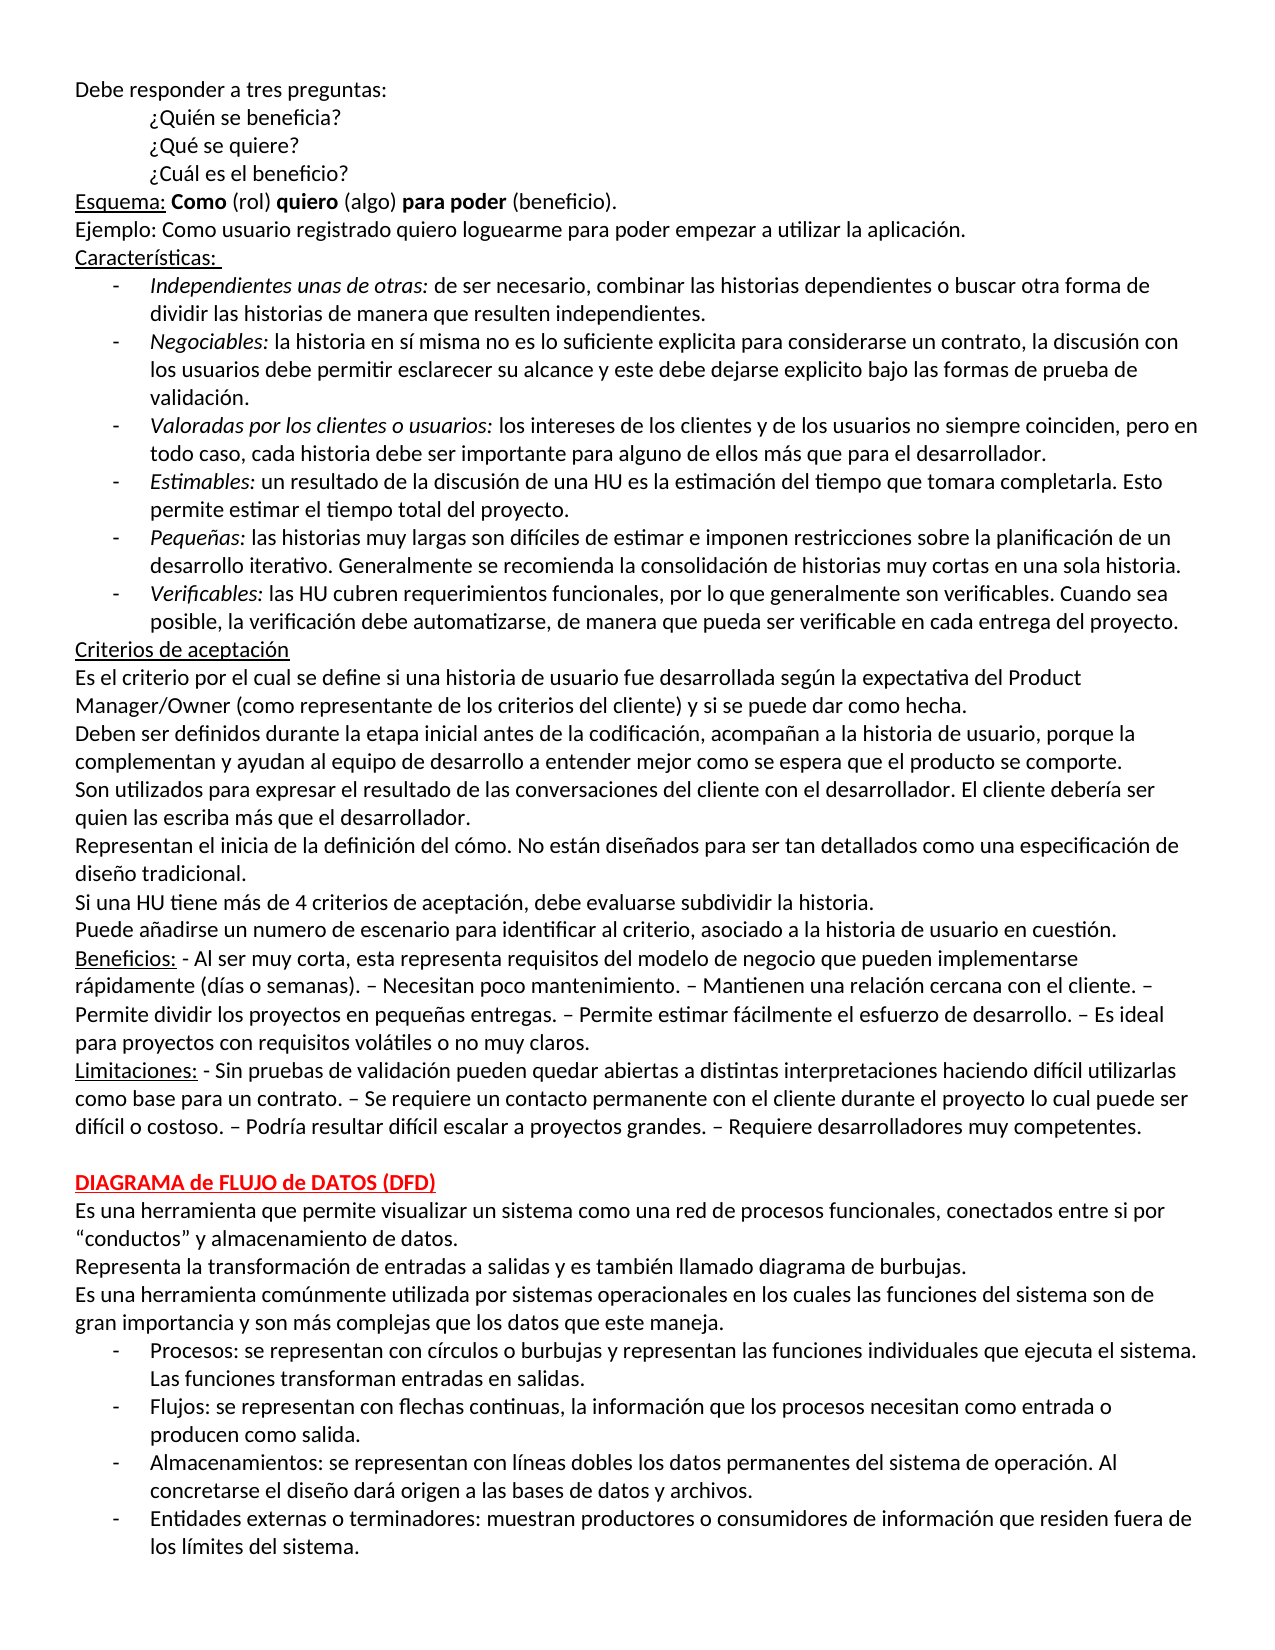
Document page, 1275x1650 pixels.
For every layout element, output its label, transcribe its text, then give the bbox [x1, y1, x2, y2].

text Puede añadirse un numero de escenario para identificar al criterio, asociado a la historia de usuario en cuestión. [75, 916, 1200, 944]
text Si una HU tiene más de 4 criterios de aceptación, debe evaluarse subdividir la historia. [75, 888, 1200, 916]
list Verificables: las HU cubren requerimientos funcionales, por lo que generalmente son verificables. Cuando sea posible, la verificación debe automatizarse, de manera que pueda ser verificable en cada entrega del proyecto. [112, 579, 1200, 635]
text Ejemplo: Como usuario registrado quiero loguearme para poder empezar a utilizar la aplicación. [75, 215, 1200, 243]
text Esquema: Como (rol) quiero (algo) para poder (beneficio). [75, 187, 1200, 215]
text Limitaciones: - Sin pruebas de validación pueden quedar abiertas a distintas interpretaciones haciendo difícil utilizarlas como base para un contrato. – Se requiere un contacto permanente con el cliente durante el proyecto lo cual puede ser difícil o costoso. – Podría resultar difícil escalar a proyectos grandes. – Requiere desarrolladores muy competentes. [75, 1056, 1200, 1140]
list Entidades externas o terminadores: muestran productores o consumidores de información que residen fuera de los límites del sistema. [112, 1504, 1200, 1560]
text Beneficios: - Al ser muy corta, esta representa requisitos del modelo de negocio que pueden implementarse rápidamente (días o semanas). – Necesitan poco mantenimiento. – Mantienen una relación cercana con el cliente. – Permite dividir los proyectos en pequeñas entregas. – Permite estimar fácilmente el esfuerzo de desarrollo. – Es ideal para proyectos con requisitos volátiles o no muy claros. [75, 944, 1200, 1056]
list Pequeñas: las historias muy largas son difíciles de estimar e imponen restricciones sobre la planificación de un desarrollo iterativo. Generalmente se recomienda la consolidación de historias muy cortas en una sola historia. [112, 523, 1200, 579]
list Negociables: la historia en sí misma no es lo suficiente explicita para considerarse un contrato, la discusión con los usuarios debe permitir esclarecer su alcance y este debe dejarse explicito bajo las formas de prueba de validación. [112, 327, 1200, 411]
list Flujos: se representan con flechas continuas, la información que los procesos necesitan como entrada o producen como salida. [112, 1392, 1200, 1448]
text ¿Quién se beneficia? [75, 103, 1200, 131]
text Es el criterio por el cual se define si una historia de usuario fue desarrollada según la expectativa del Product Manager/Owner (como representante de los criterios del cliente) y si se puede dar como hecha. [75, 663, 1200, 719]
text Son utilizados para expresar el resultado de las conversaciones del cliente con el desarrollador. El cliente debería ser quien las escriba más que el desarrollador. [75, 776, 1200, 832]
text Deben ser definidos durante la etapa inicial antes de la codificación, acompañan a la historia de usuario, porque la complementan y ayudan al equipo de desarrollo a entender mejor como se espera que el producto se comporte. [75, 719, 1200, 776]
text Debe responder a tres preguntas: [75, 75, 1200, 103]
list Valoradas por los clientes o usuarios: los intereses de los clientes y de los usuarios no siempre coinciden, pero en todo caso, cada historia debe ser importante para alguno de ellos más que para el desarrollador. [112, 411, 1200, 467]
list Almacenamientos: se representan con líneas dobles los datos permanentes del sistema de operación. Al concretarse el diseño dará origen a las bases de datos y archivos. [112, 1448, 1200, 1504]
list Independientes unas de otras: de ser necesario, combinar las historias dependientes o buscar otra forma de dividir las historias de manera que resulten independientes. [112, 271, 1200, 327]
text Características: [75, 243, 1200, 271]
text Representan el inicia de la definición del cómo. No están diseñados para ser tan detallados como una especificación de diseño tradicional. [75, 832, 1200, 888]
text DIAGRAMA de FLUJO de DATOS (DFD) [75, 1168, 1200, 1196]
list Estimables: un resultado de la discusión de una HU es la estimación del tiempo que tomara completarla. Esto permite estimar el tiempo total del proyecto. [112, 467, 1200, 523]
list Procesos: se representan con círculos o burbujas y representan las funciones individuales que ejecuta el sistema. Las funciones transforman entradas en salidas. [112, 1336, 1200, 1392]
text Es una herramienta que permite visualizar un sistema como una red de procesos funcionales, conectados entre si por “conductos” y almacenamiento de datos. [75, 1196, 1200, 1252]
text Representa la transformación de entradas a salidas y es también llamado diagrama de burbujas. [75, 1252, 1200, 1280]
text Es una herramienta comúnmente utilizada por sistemas operacionales en los cuales las funciones del sistema son de gran importancia y son más complejas que los datos que este maneja. [75, 1280, 1200, 1336]
text ¿Qué se quiere? ¿Cuál es el beneficio? [75, 131, 1200, 187]
text Criterios de aceptación [75, 635, 1200, 663]
